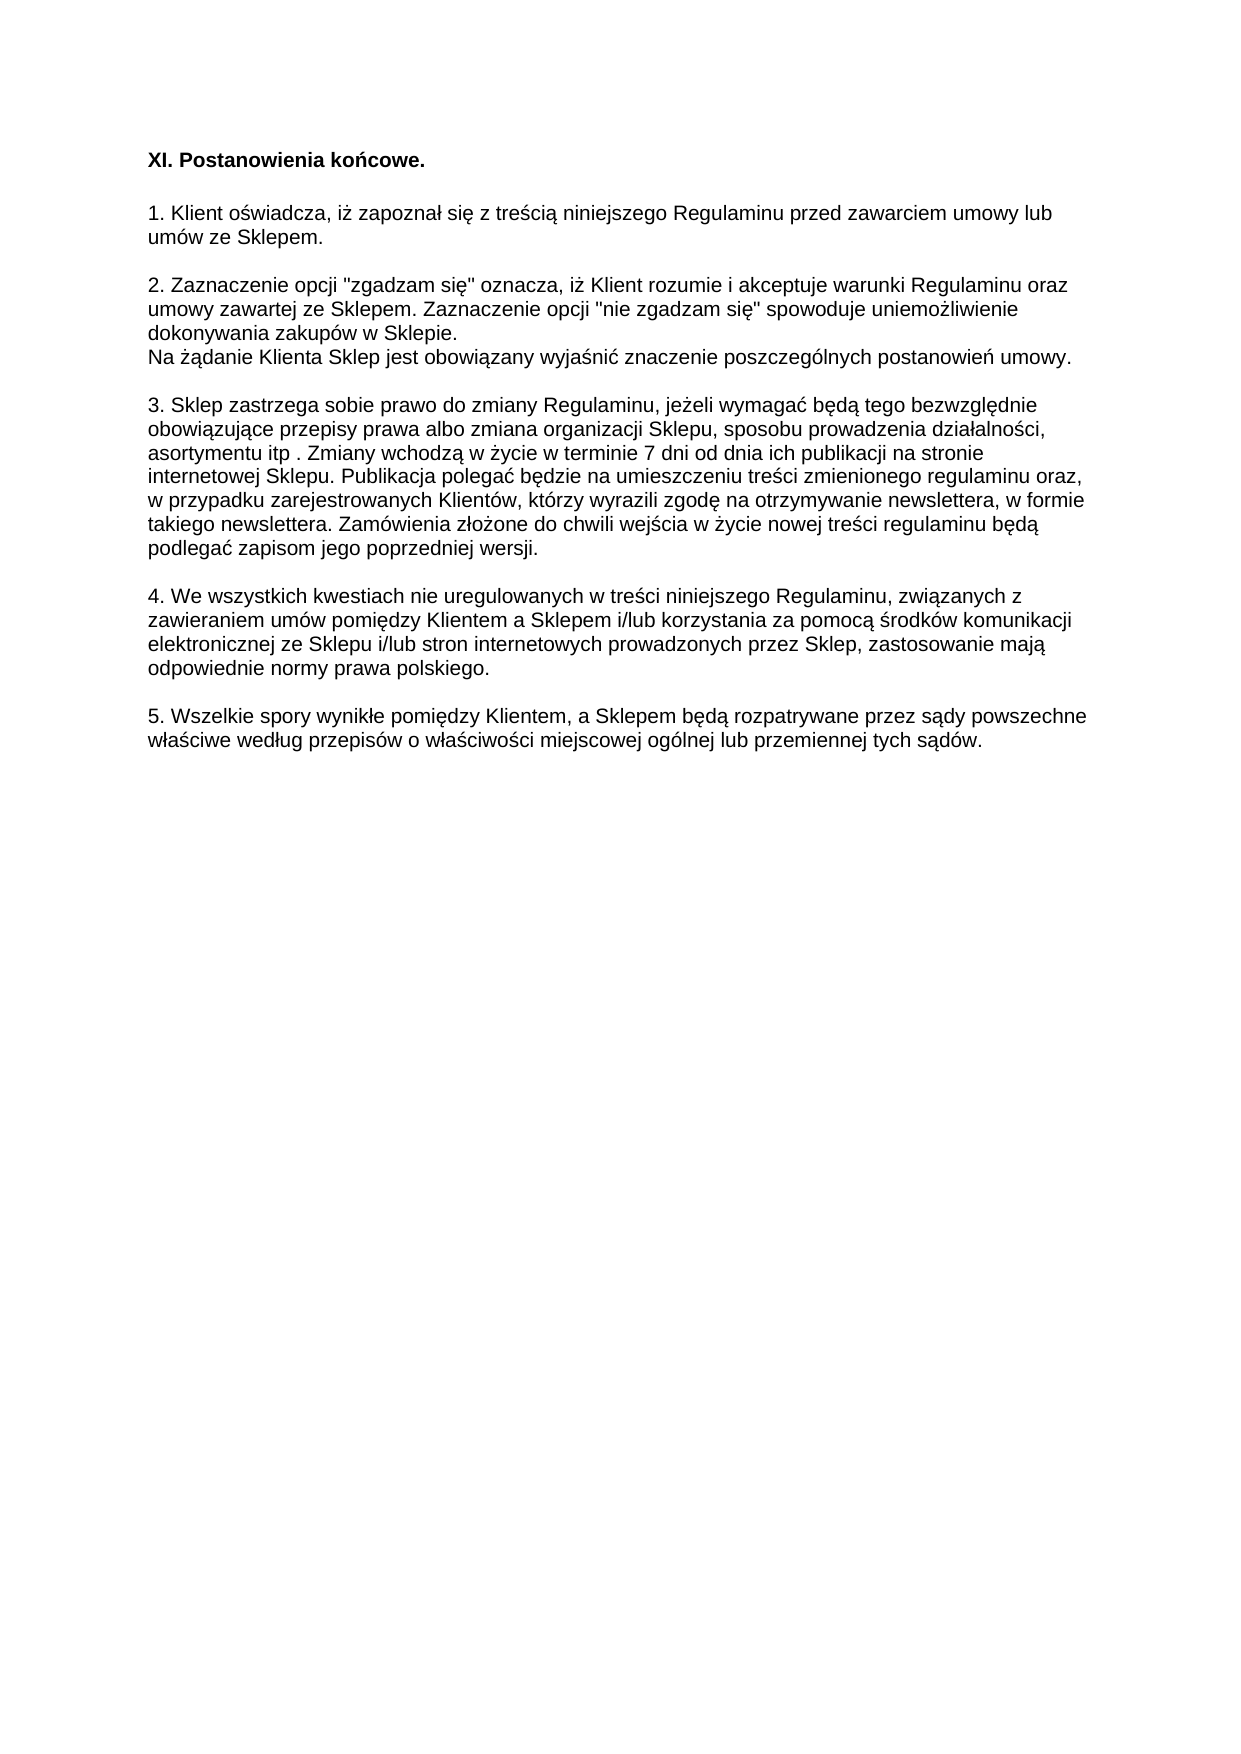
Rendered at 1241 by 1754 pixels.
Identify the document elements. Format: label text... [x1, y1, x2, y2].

text XI. Postanowienia końcowe. [148, 148, 1093, 172]
text 1. Klient oświadcza, iż zapoznał się z treścią niniejszego Regulaminu przed zawarciem umowy lub umów ze Sklepem. 2. Zaznaczenie opcji "zgadzam się" oznacza, iż Klient rozumie i akceptuje warunki Regulaminu oraz umowy zawartej ze Sklepem. Zaznaczenie opcji "nie zgadzam się" spowoduje uniemożliwienie dokonywania zakupów w Sklepie. Na żądanie Klienta Sklep jest obowiązany wyjaśnić znaczenie poszczególnych postanowień umowy. 3. Sklep zastrzega sobie prawo do zmiany Regulaminu, jeżeli wymagać będą tego bezwzględnie obowiązujące przepisy prawa albo zmiana organizacji Sklepu, sposobu prowadzenia działalności, asortymentu itp . Zmiany wchodzą w życie w terminie 7 dni od dnia ich publikacji na stronie internetowej Sklepu. Publikacja polegać będzie na umieszczeniu treści zmienionego regulaminu oraz, w przypadku zarejestrowanych Klientów, którzy wyrazili zgodę na otrzymywanie newslettera, w formie takiego newslettera. Zamówienia złożone do chwili wejścia w życie nowej treści regulaminu będą podlegać zapisom jego poprzedniej wersji. 4. We wszystkich kwestiach nie uregulowanych w treści niniejszego Regulaminu, związanych z zawieraniem umów pomiędzy Klientem a Sklepem i/lub korzystania za pomocą środków komunikacji elektronicznej ze Sklepu i/lub stron internetowych prowadzonych przez Sklep, zastosowanie mają odpowiednie normy prawa polskiego. 5. Wszelkie spory wynikłe pomiędzy Klientem, a Sklepem będą rozpatrywane przez sądy powszechne właściwe według przepisów o właściwości miejscowej ogólnej lub przemiennej tych sądów. [148, 201, 1093, 752]
